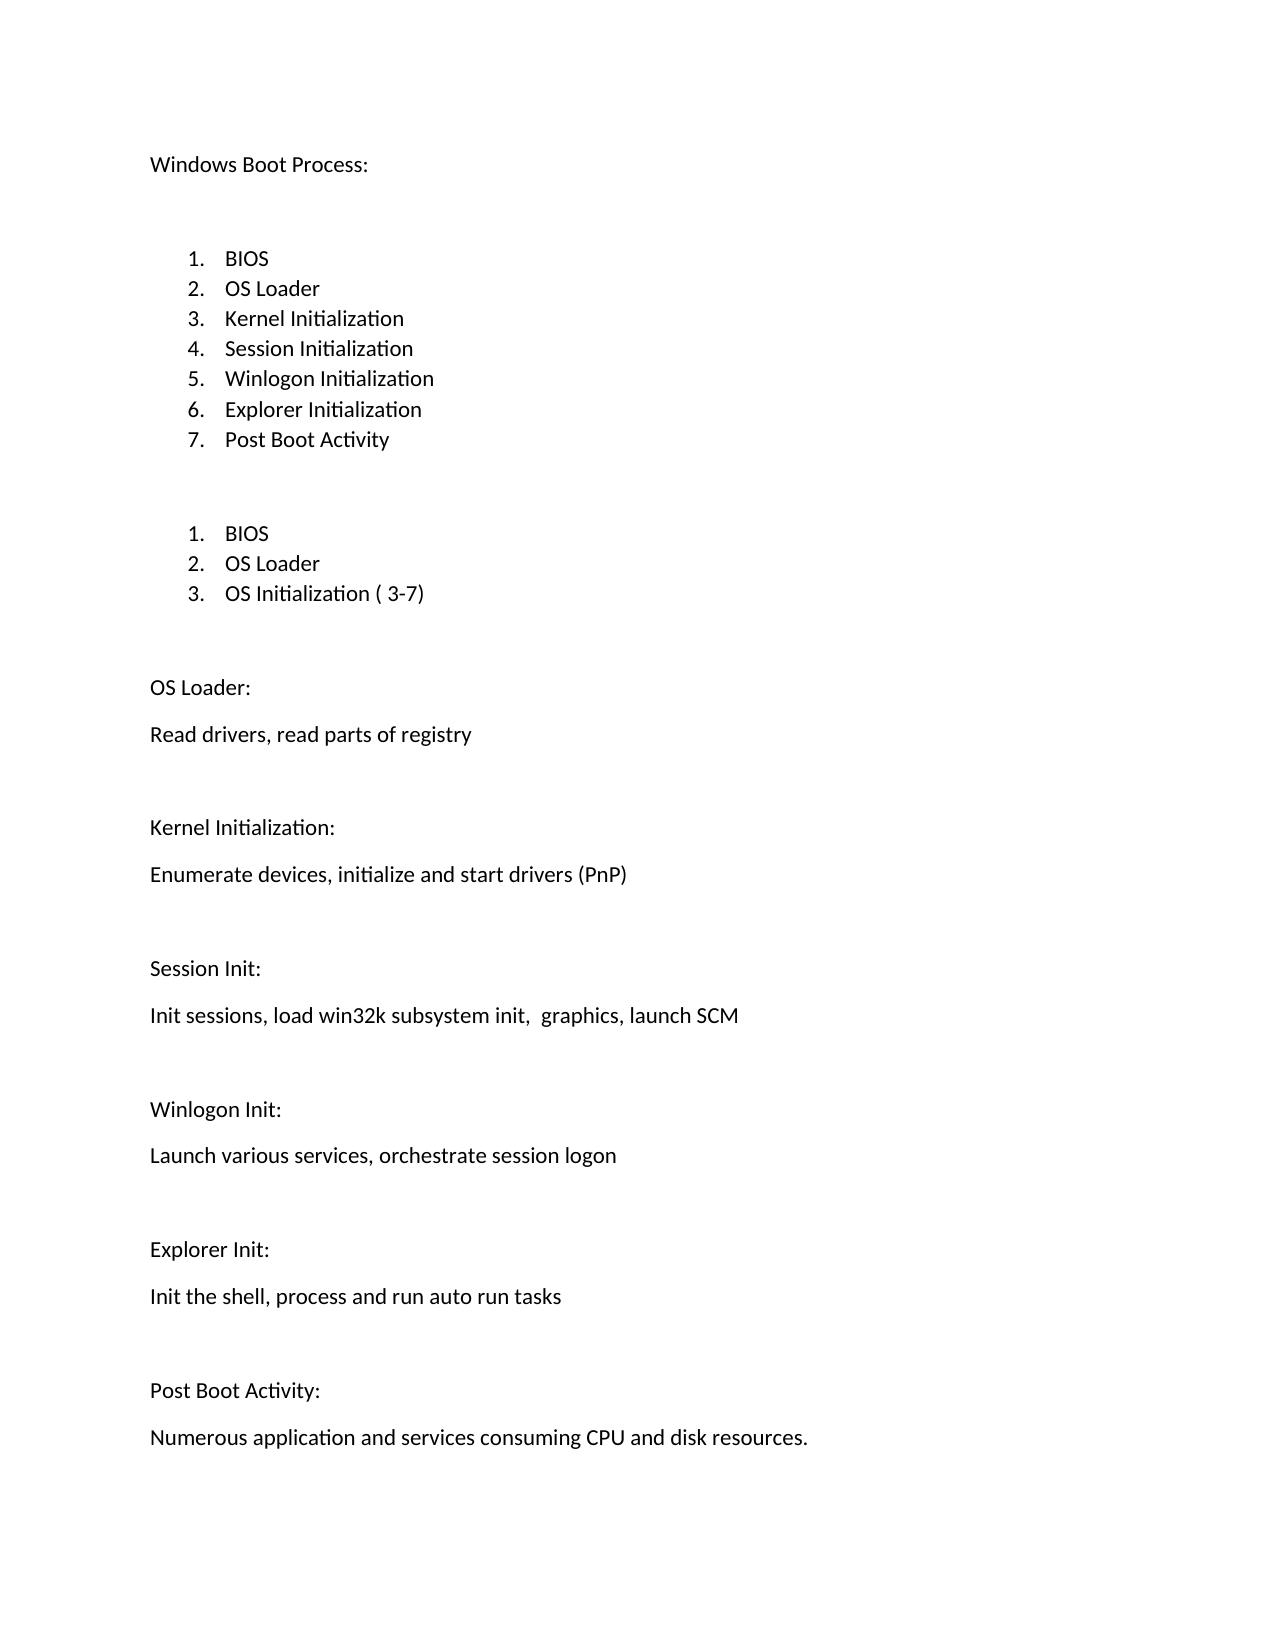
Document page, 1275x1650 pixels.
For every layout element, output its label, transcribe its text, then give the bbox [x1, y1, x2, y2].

text Windows Boot Process: [150, 150, 1125, 178]
text Init the shell, process and run auto run tasks [150, 1282, 1125, 1310]
list BIOS [187, 244, 1125, 272]
text Read drivers, read parts of registry [150, 720, 1125, 748]
list Kernel Initialization [187, 304, 1125, 332]
text Numerous application and services consuming CPU and disk resources. [150, 1423, 1125, 1451]
text Explorer Init: [150, 1235, 1125, 1263]
list BIOS [187, 519, 1125, 547]
list OS Loader [187, 274, 1125, 302]
list Explorer Initialization [187, 395, 1125, 423]
list Session Initialization [187, 334, 1125, 362]
text Kernel Initialization: [150, 813, 1125, 842]
list OS Initialization ( 3-7) [187, 579, 1125, 607]
list OS Loader [187, 549, 1125, 577]
text Post Boot Activity: [150, 1376, 1125, 1404]
text Winlogon Init: [150, 1095, 1125, 1123]
text Init sessions, load win32k subsystem init, graphics, launch SCM [150, 1001, 1125, 1029]
text Session Init: [150, 954, 1125, 982]
list Post Boot Activity [187, 425, 1125, 453]
text Enumerate devices, initialize and start drivers (PnP) [150, 860, 1125, 888]
text OS Loader: [150, 673, 1125, 701]
text Launch various services, orchestrate session logon [150, 1142, 1125, 1170]
list Winlogon Initialization [187, 364, 1125, 393]
